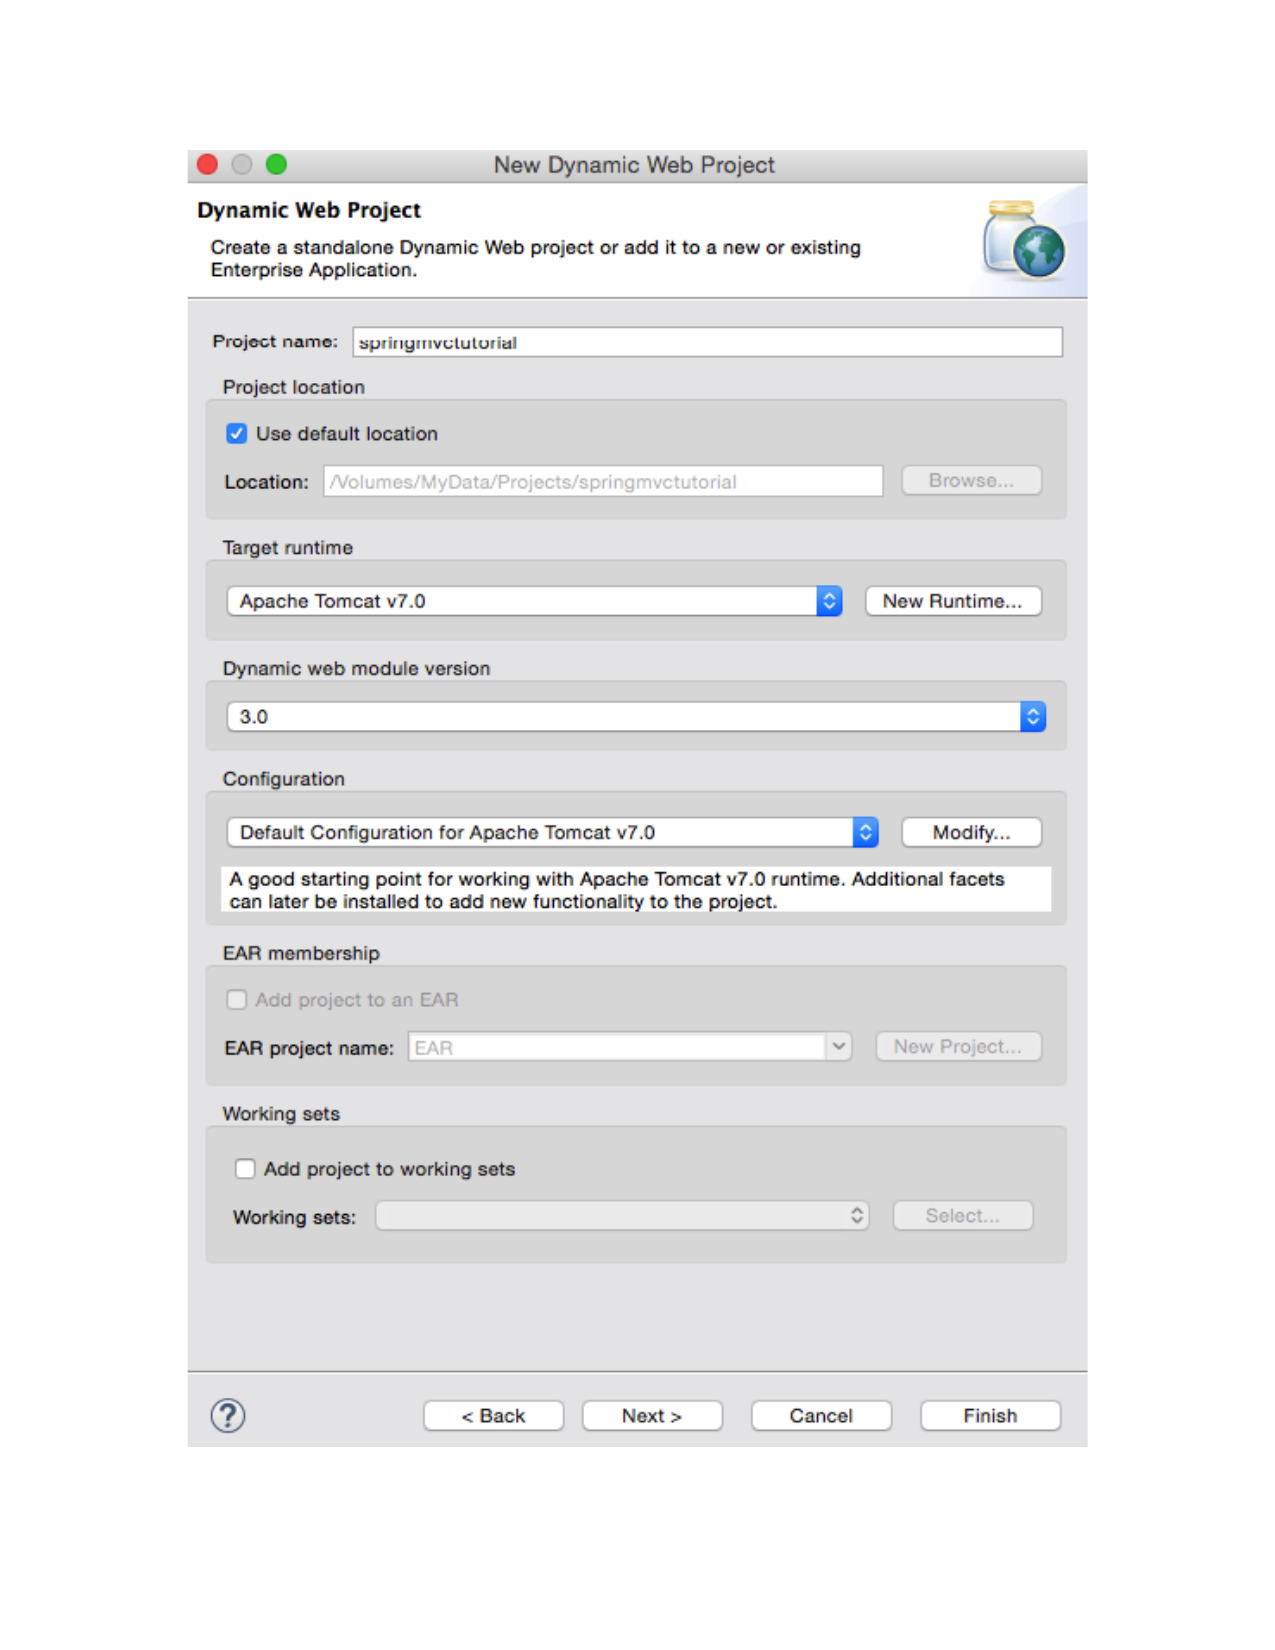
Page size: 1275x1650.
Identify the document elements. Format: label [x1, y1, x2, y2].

picture [187, 150, 1088, 1447]
